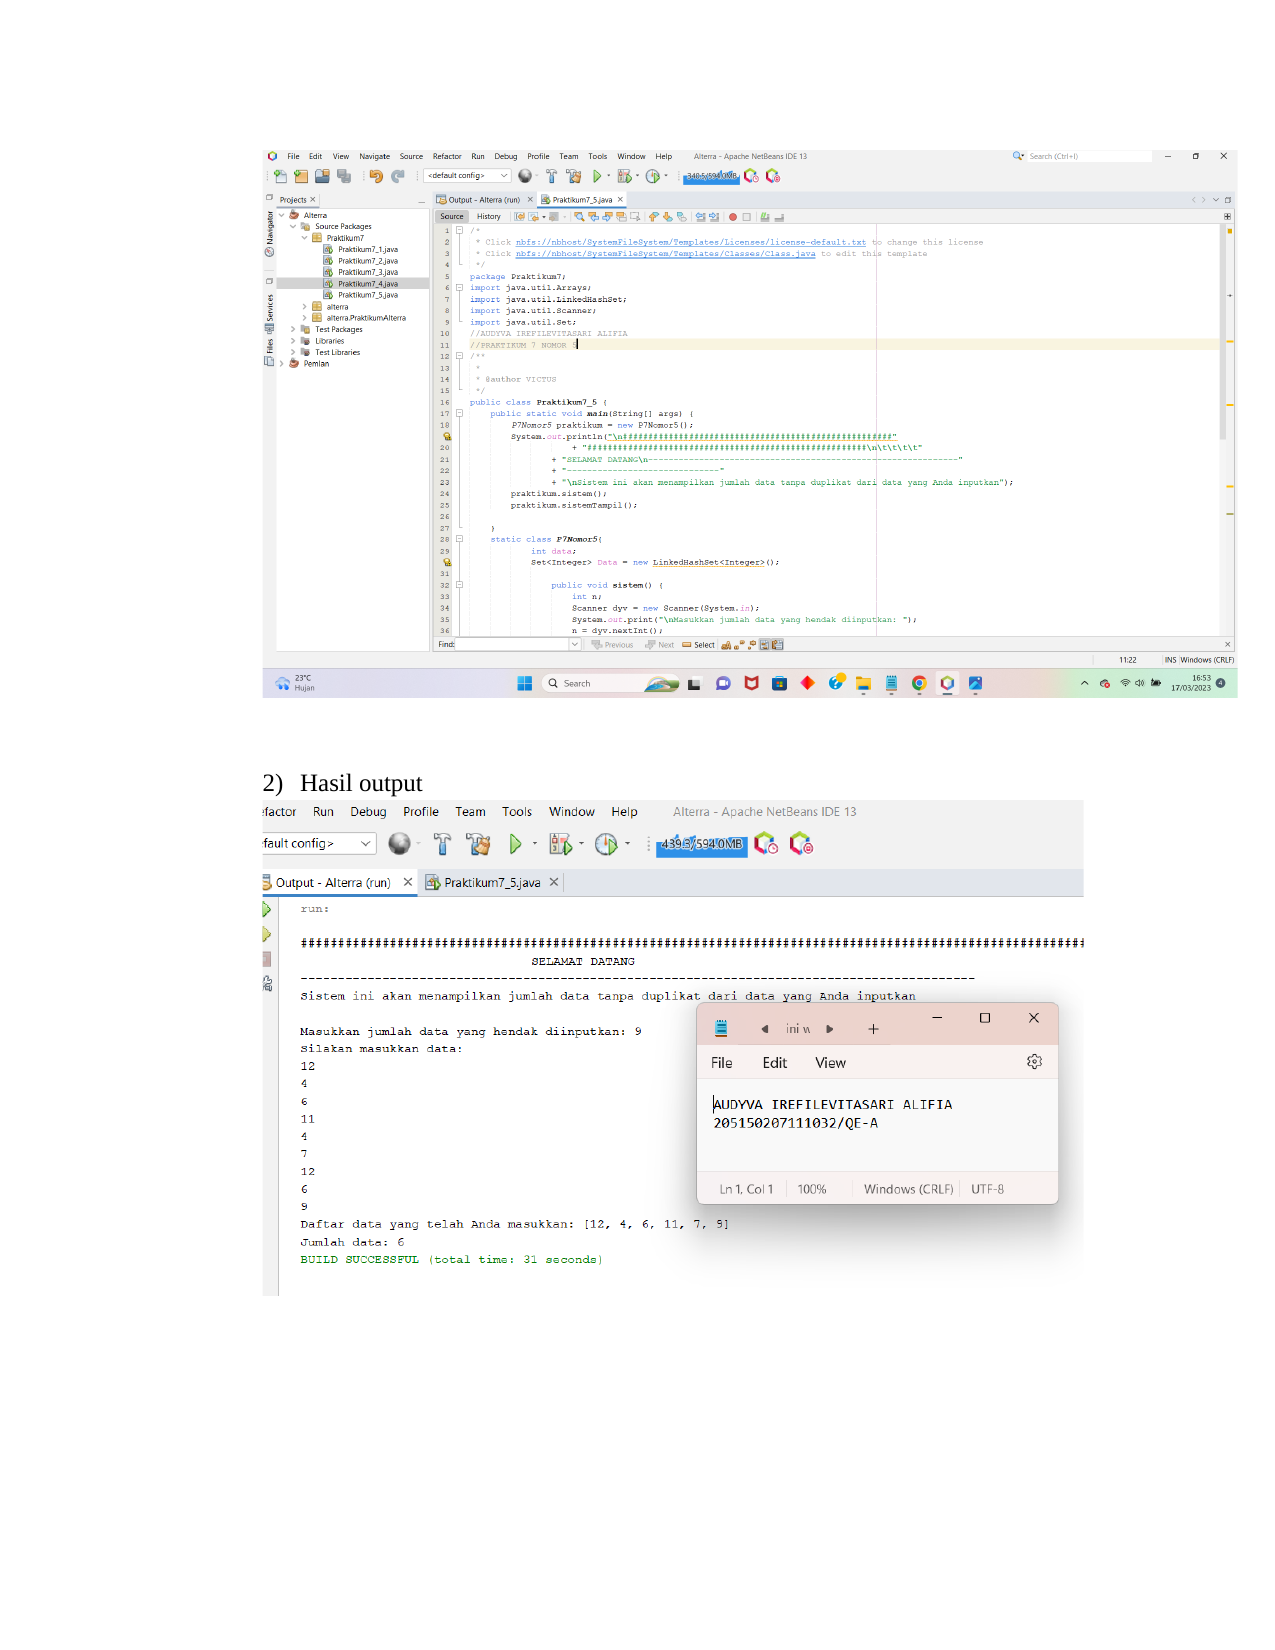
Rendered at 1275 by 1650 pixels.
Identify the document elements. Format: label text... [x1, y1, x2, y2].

list Hasil output [262, 768, 1125, 797]
picture [262, 150, 1238, 698]
picture [262, 800, 1084, 1296]
